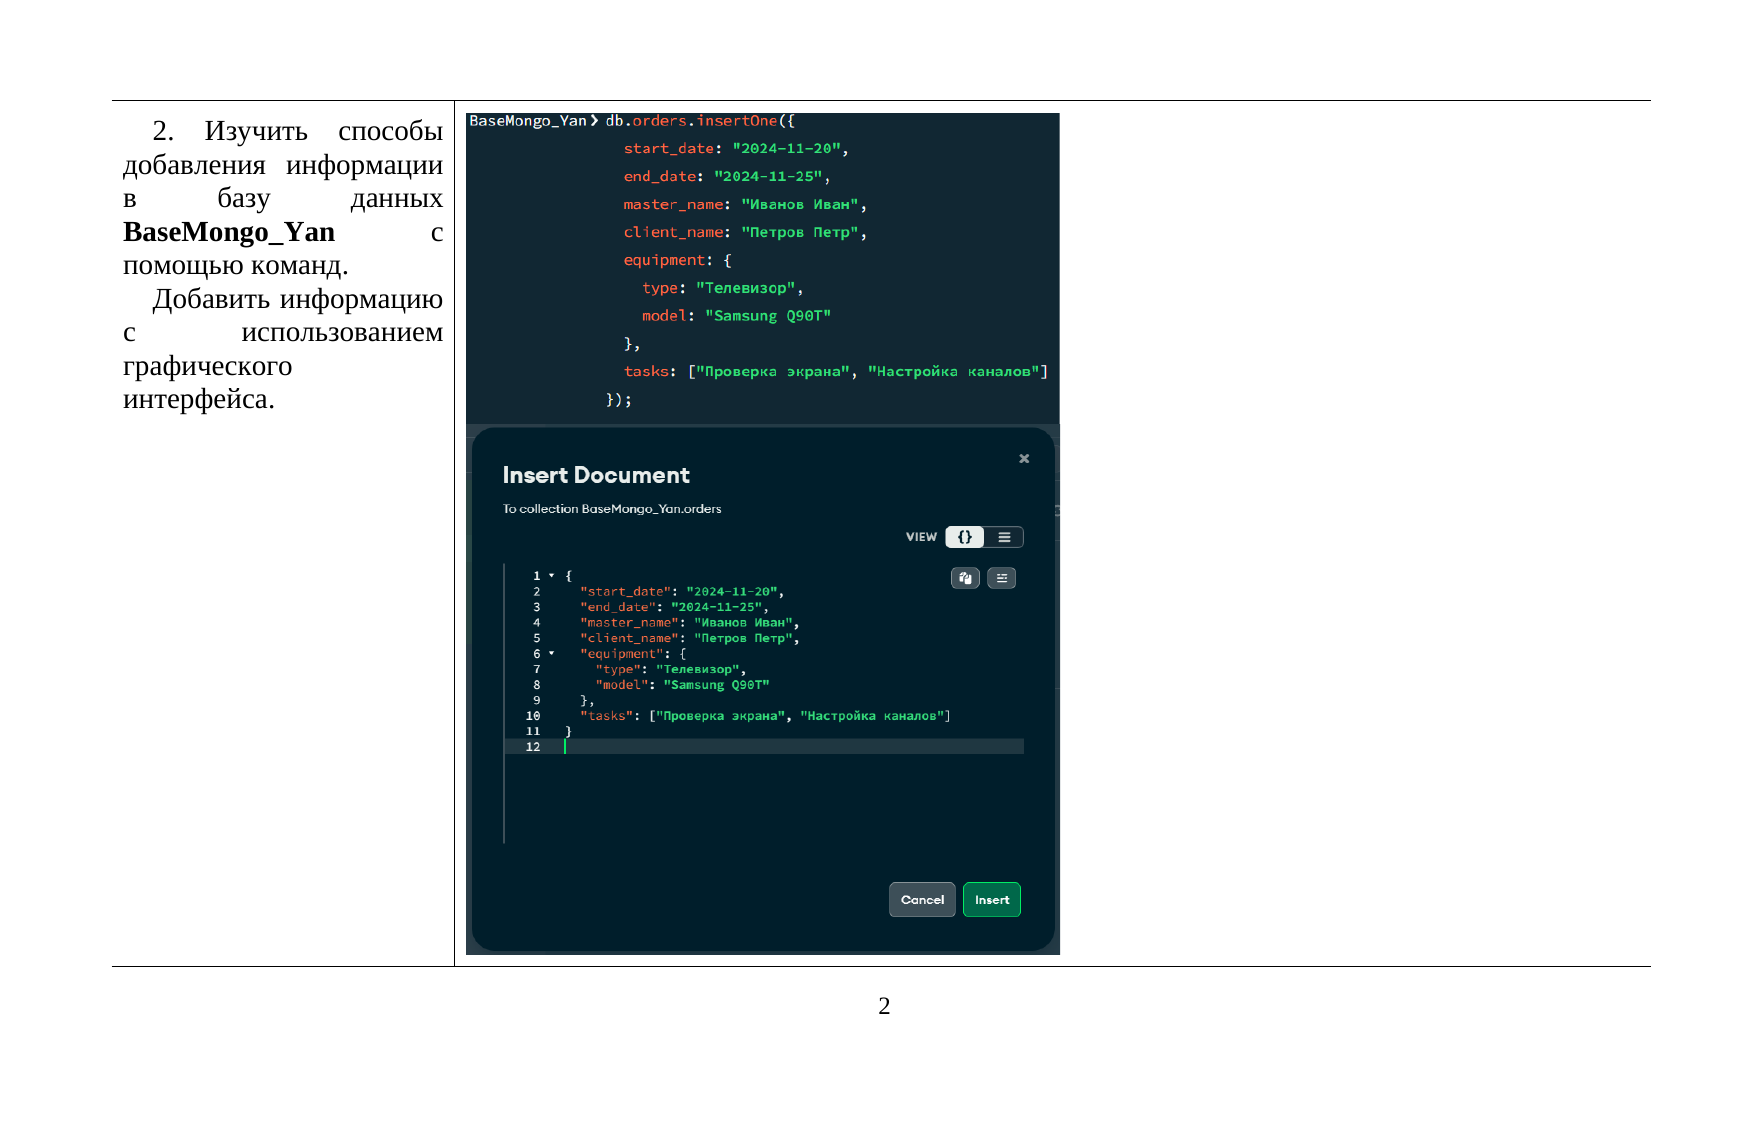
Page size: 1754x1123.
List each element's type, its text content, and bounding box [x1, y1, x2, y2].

picture [466, 113, 1061, 955]
table_cell 2. Изучить способы добавления информации в базу данных BaseMongo_Yan с помощью команд. Добавить информацию с использованием графического интерфейса. [112, 101, 454, 966]
table_cell [455, 101, 1651, 966]
